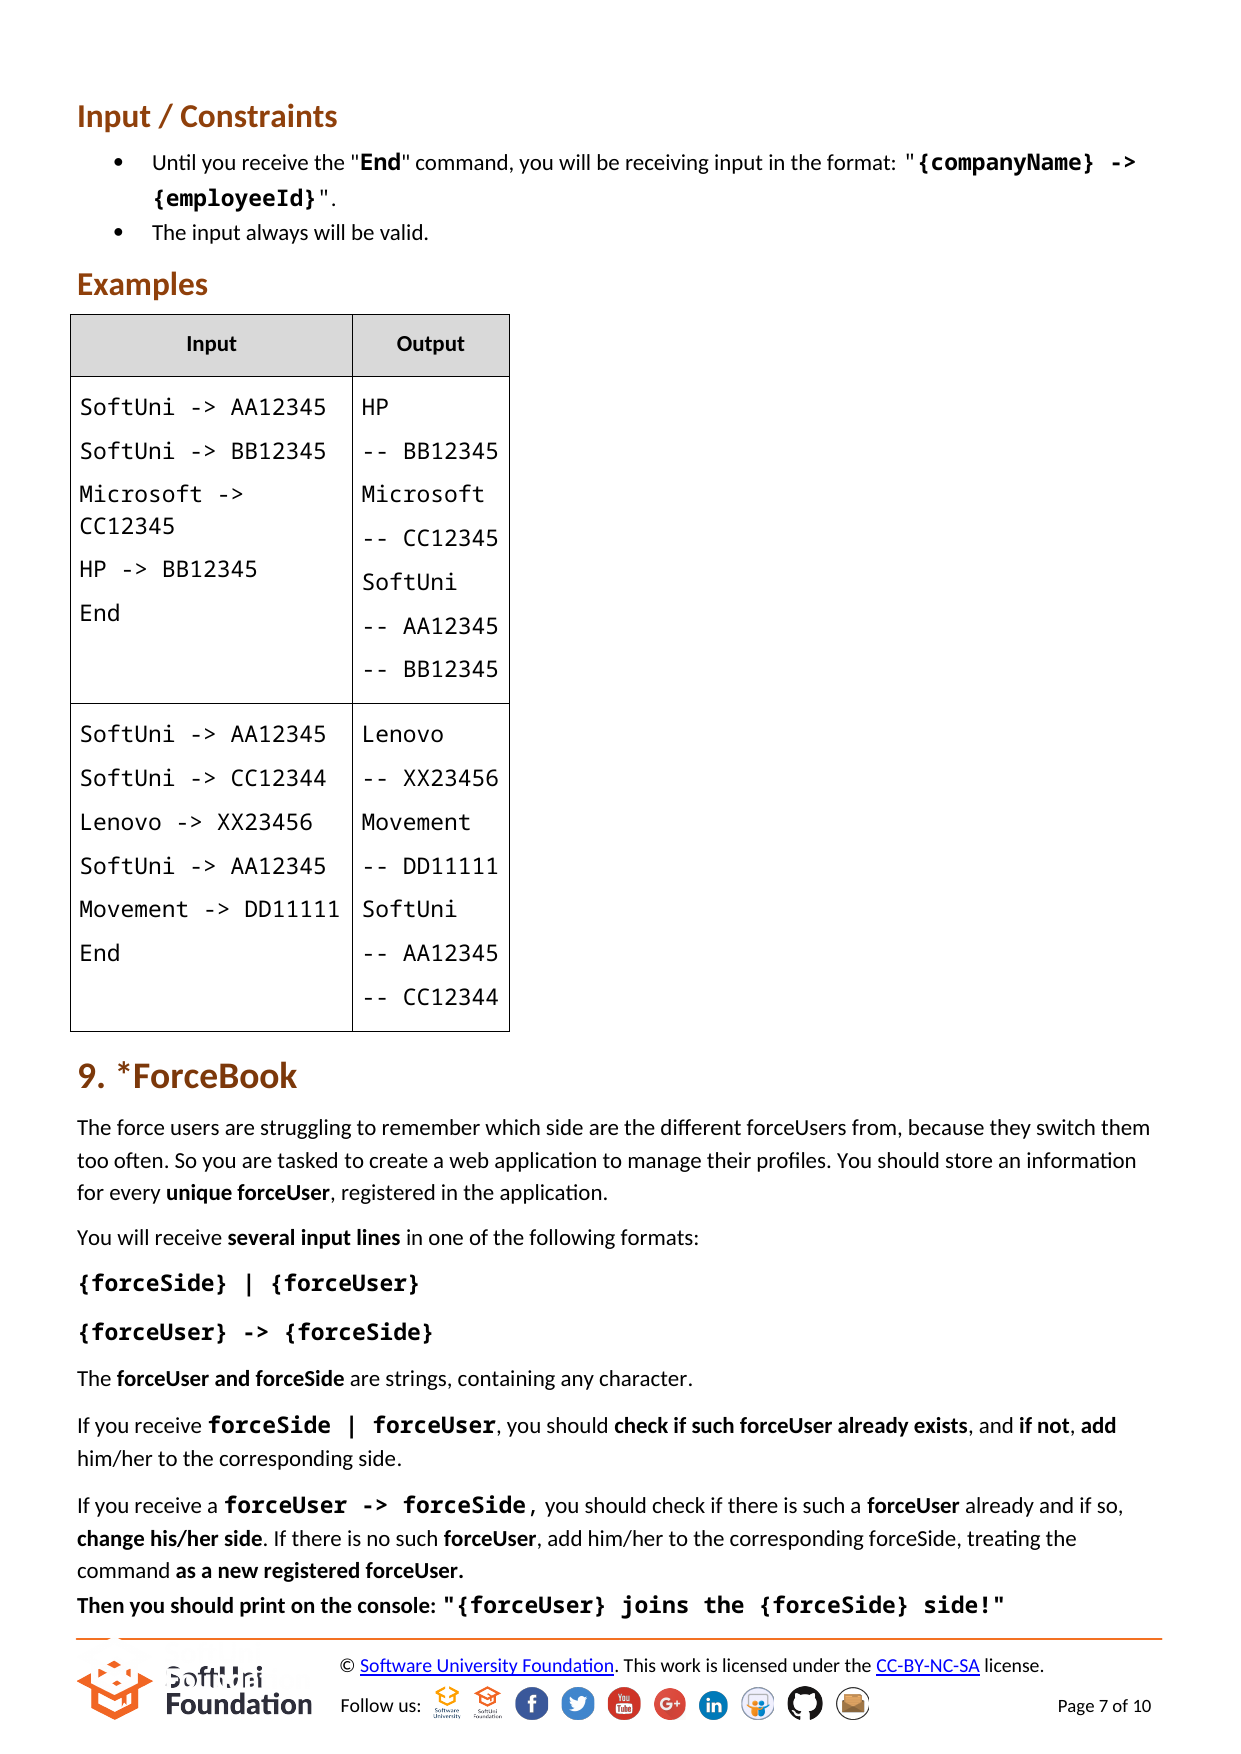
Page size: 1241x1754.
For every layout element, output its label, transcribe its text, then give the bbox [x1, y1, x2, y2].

list The input always will be valid. [114, 218, 1163, 246]
text The forceUser and forceSide are strings, containing any character. [77, 1364, 1163, 1392]
picture [473, 1686, 502, 1720]
picture [433, 1686, 461, 1720]
picture [720, 1691, 728, 1699]
picture [699, 1691, 707, 1699]
text The force users are struggling to remember which side are the different forceUsers from, because they switch them too often. So you are tasked to create a web application to manage their profiles. You should store an information for every unique forceUser, registered in the application. [77, 1113, 1163, 1206]
text If you receive forceSide | forceUser, you should check if such forceUser already exists, and if not, add him/her to the corresponding side. [77, 1409, 1163, 1472]
table_cell SoftUni -> AA12345 SoftUni -> BB12345 Microsoft -> CC12345 HP -> BB12345 End [71, 377, 352, 703]
picture [836, 1687, 869, 1720]
picture [720, 1712, 728, 1720]
picture [76, 1636, 312, 1720]
text {forceSide} | {forceUser} [77, 1267, 1163, 1298]
text You will receive several input lines in one of the following formats: [77, 1223, 1163, 1251]
table_header Input [71, 315, 352, 376]
picture [741, 1687, 774, 1720]
table_cell HP -- BB12345 Microsoft -- CC12345 SoftUni -- AA12345 -- BB12345 [353, 377, 509, 703]
picture [607, 1687, 641, 1720]
picture [561, 1687, 595, 1720]
picture [699, 1712, 707, 1720]
subtitle *ForceBook [77, 1052, 1163, 1098]
picture [787, 1686, 823, 1720]
subtitle Examples [77, 263, 1163, 304]
list Until you receive the "End" command, you will be receiving input in the format: "{companyName} -> {employeeId}". [114, 146, 1163, 213]
picture [654, 1688, 686, 1720]
text If you receive a forceUser -> forceSide, you should check if there is such a forceUser already and if so, change his/her side. If there is no such forceUser, add him/her to the corresponding forceSide, treating the command as a new registered forceUser. Then you should print on the console: "{forceUser} joins the {forceSide} side!" [77, 1489, 1163, 1621]
text Input / Constraints [77, 95, 1163, 136]
text {forceUser} -> {forceSide} [77, 1316, 1163, 1347]
table_header Output [353, 315, 509, 376]
table_cell SoftUni -> AA12345 SoftUni -> CC12344 Lenovo -> XX23456 SoftUni -> AA12345 Movement -> DD11111 End [71, 704, 352, 1031]
picture [515, 1687, 549, 1720]
table_cell Lenovo -- XX23456 Movement -- DD11111 SoftUni -- AA12345 -- CC12344 [353, 704, 509, 1031]
